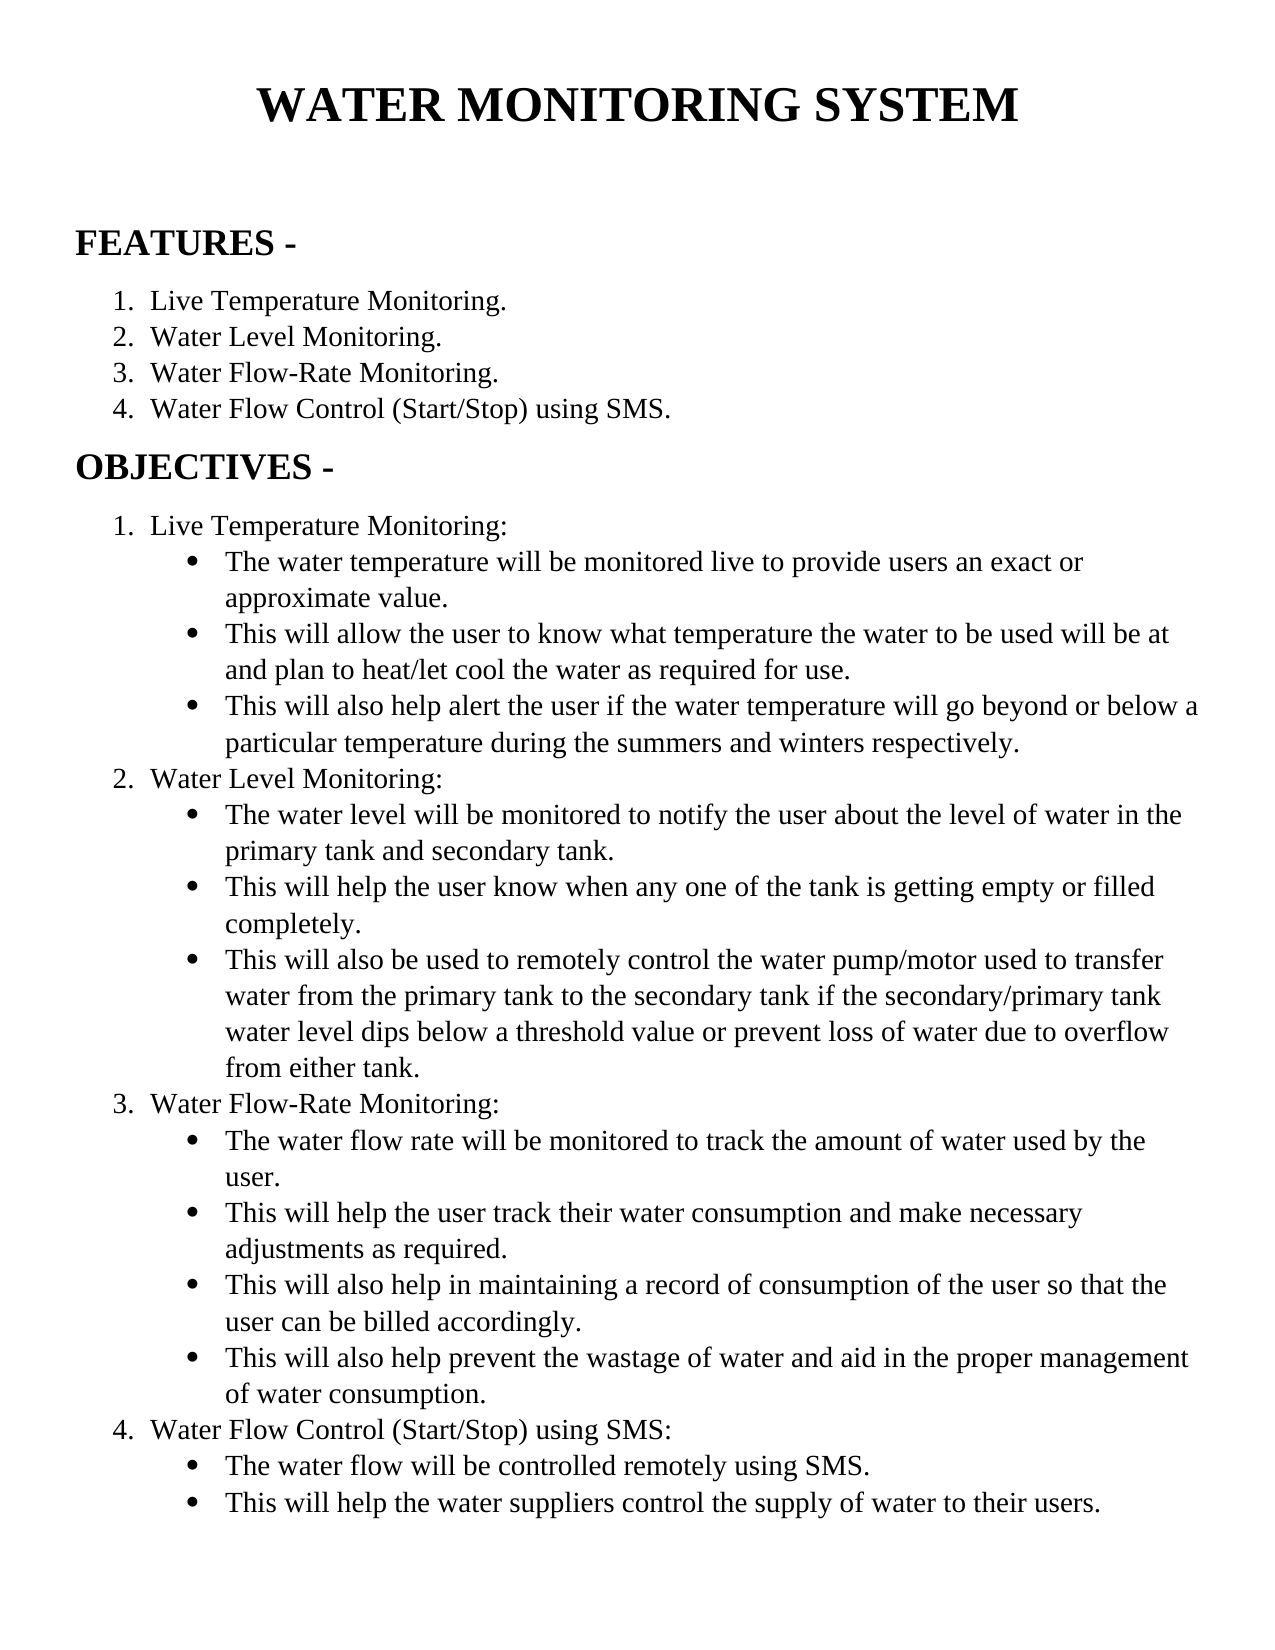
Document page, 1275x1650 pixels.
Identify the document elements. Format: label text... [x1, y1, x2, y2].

list Water Level Monitoring: [112, 761, 1200, 794]
list Water Flow Control (Start/Stop) using SMS: [112, 1412, 1200, 1446]
list This will help the water suppliers control the supply of water to their users. [187, 1485, 1200, 1518]
list The water flow will be controlled remotely using SMS. [187, 1448, 1200, 1482]
list Water Flow-Rate Monitoring. [112, 355, 1200, 389]
text FEATURES - [75, 220, 1200, 263]
list This will also help alert the user if the water temperature will go beyond or below a particular temperature during the summers and winters respectively. [187, 688, 1200, 758]
list This will also be used to remotely control the water pump/motor used to transfer water from the primary tank to the secondary tank if the secondary/primary tank water level dips below a threshold value or prevent loss of water due to overflow from either tank. [187, 942, 1200, 1084]
list Live Temperature Monitoring: [112, 508, 1200, 541]
list Water Level Monitoring. [112, 319, 1200, 353]
list This will also help in maintaining a record of consumption of the user so that the user can be billed accordingly. [187, 1267, 1200, 1337]
list This will also help prevent the wastage of water and aid in the proper management of water consumption. [187, 1340, 1200, 1410]
text OBJECTIVES - [75, 444, 1200, 487]
list The water temperature will be monitored live to provide users an exact or approximate value. [187, 544, 1200, 613]
text WATER MONITORING SYSTEM [75, 75, 1200, 132]
list This will help the user track their water consumption and make necessary adjustments as required. [187, 1195, 1200, 1265]
list Water Flow Control (Start/Stop) using SMS. [112, 392, 1200, 425]
list Live Temperature Monitoring. [112, 283, 1200, 317]
list This will allow the user to know what temperature the water to be used will be at and plan to heat/let cool the water as required for use. [187, 616, 1200, 686]
list The water flow rate will be monitored to track the amount of water used by the user. [187, 1123, 1200, 1192]
list This will help the user know when any one of the tank is getting empty or filled completely. [187, 869, 1200, 939]
list Water Flow-Rate Monitoring: [112, 1087, 1200, 1120]
list The water level will be monitored to notify the user about the level of water in the primary tank and secondary tank. [187, 797, 1200, 867]
